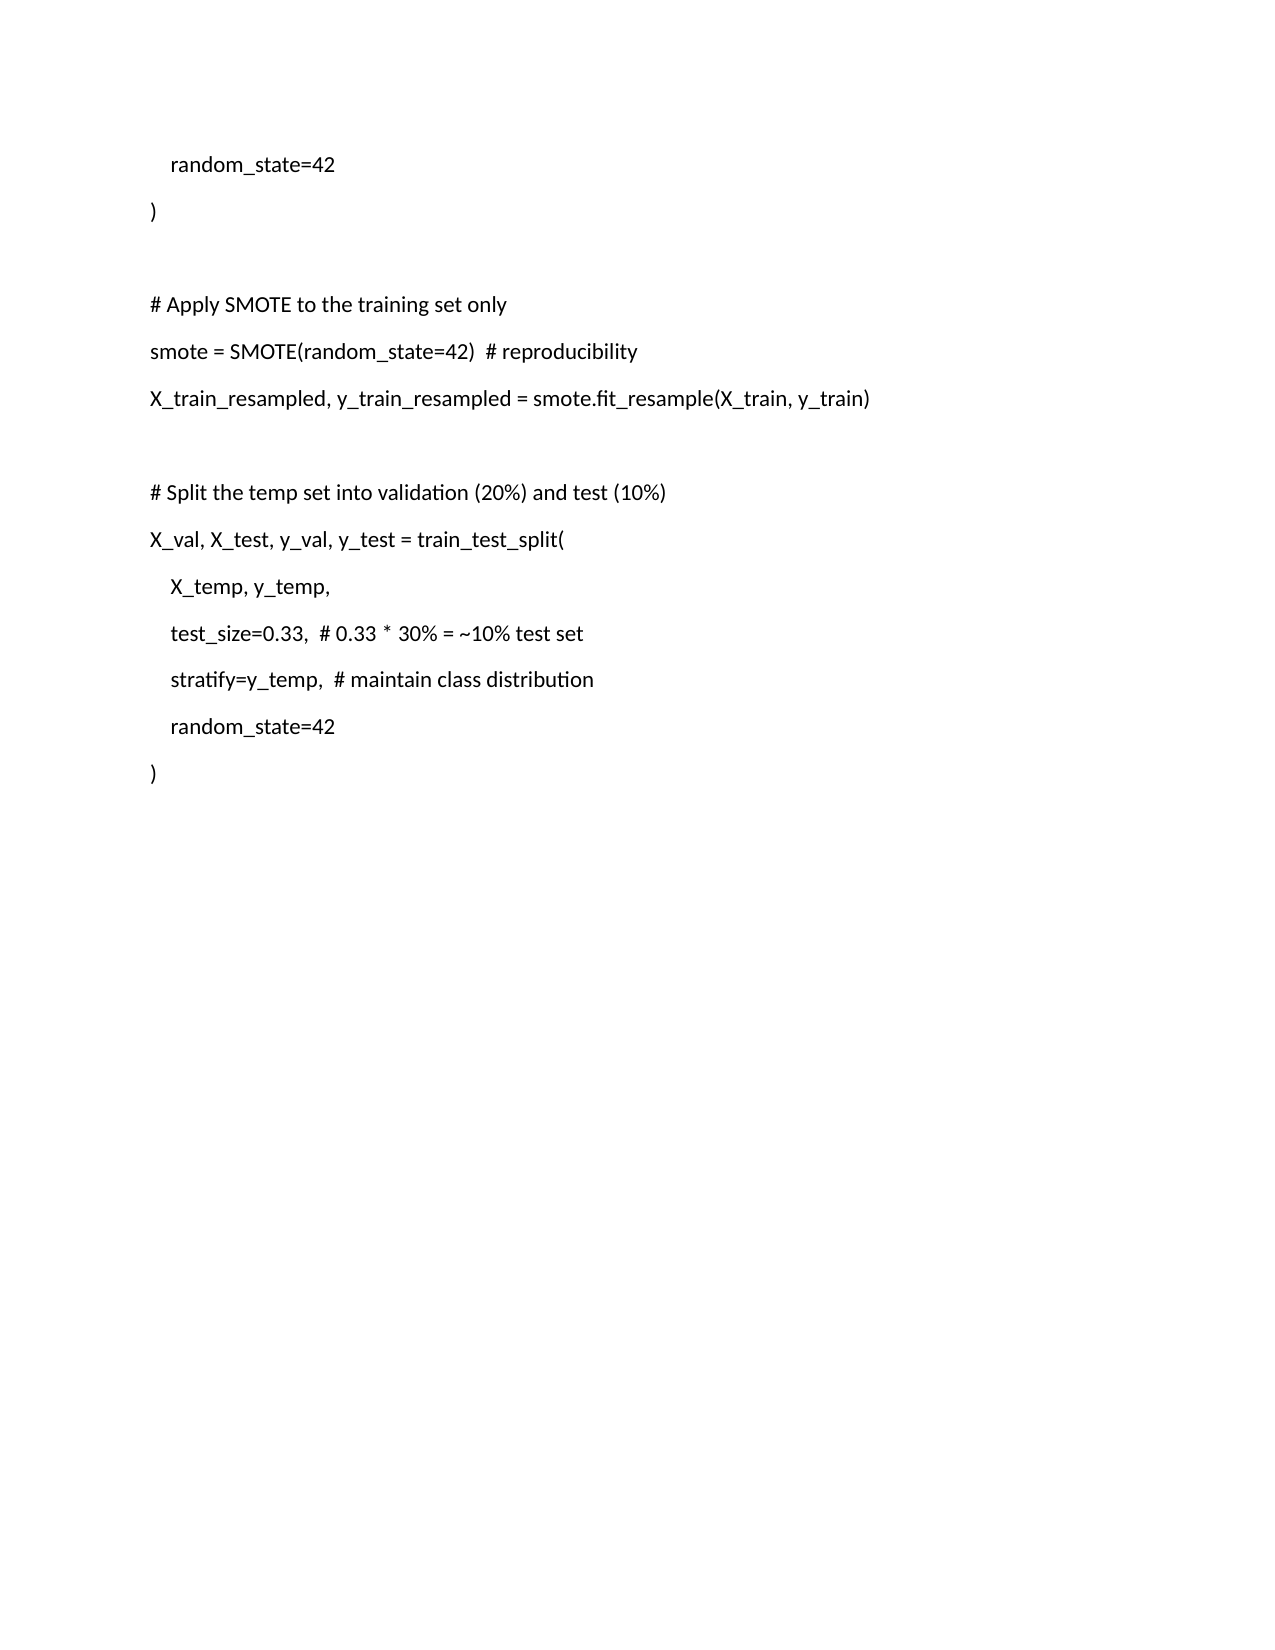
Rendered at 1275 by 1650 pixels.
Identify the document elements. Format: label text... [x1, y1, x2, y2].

text stratify=y_temp, # maintain class distribution [150, 666, 1125, 694]
text X_val, X_test, y_val, y_test = train_test_split( [150, 525, 1125, 553]
text smote = SMOTE(random_state=42) # reproducibility [150, 337, 1125, 366]
text random_state=42 [150, 150, 1125, 178]
text # Split the temp set into validation (20%) and test (10%) [150, 478, 1125, 506]
text X_train_resampled, y_train_resampled = smote.fit_resample(X_train, y_train) [150, 384, 1125, 412]
text X_temp, y_temp, [150, 572, 1125, 600]
text ) [150, 759, 1125, 787]
text # Apply SMOTE to the training set only [150, 291, 1125, 319]
text ) [150, 197, 1125, 225]
text random_state=42 [150, 712, 1125, 741]
text test_size=0.33, # 0.33 * 30% = ~10% test set [150, 619, 1125, 647]
